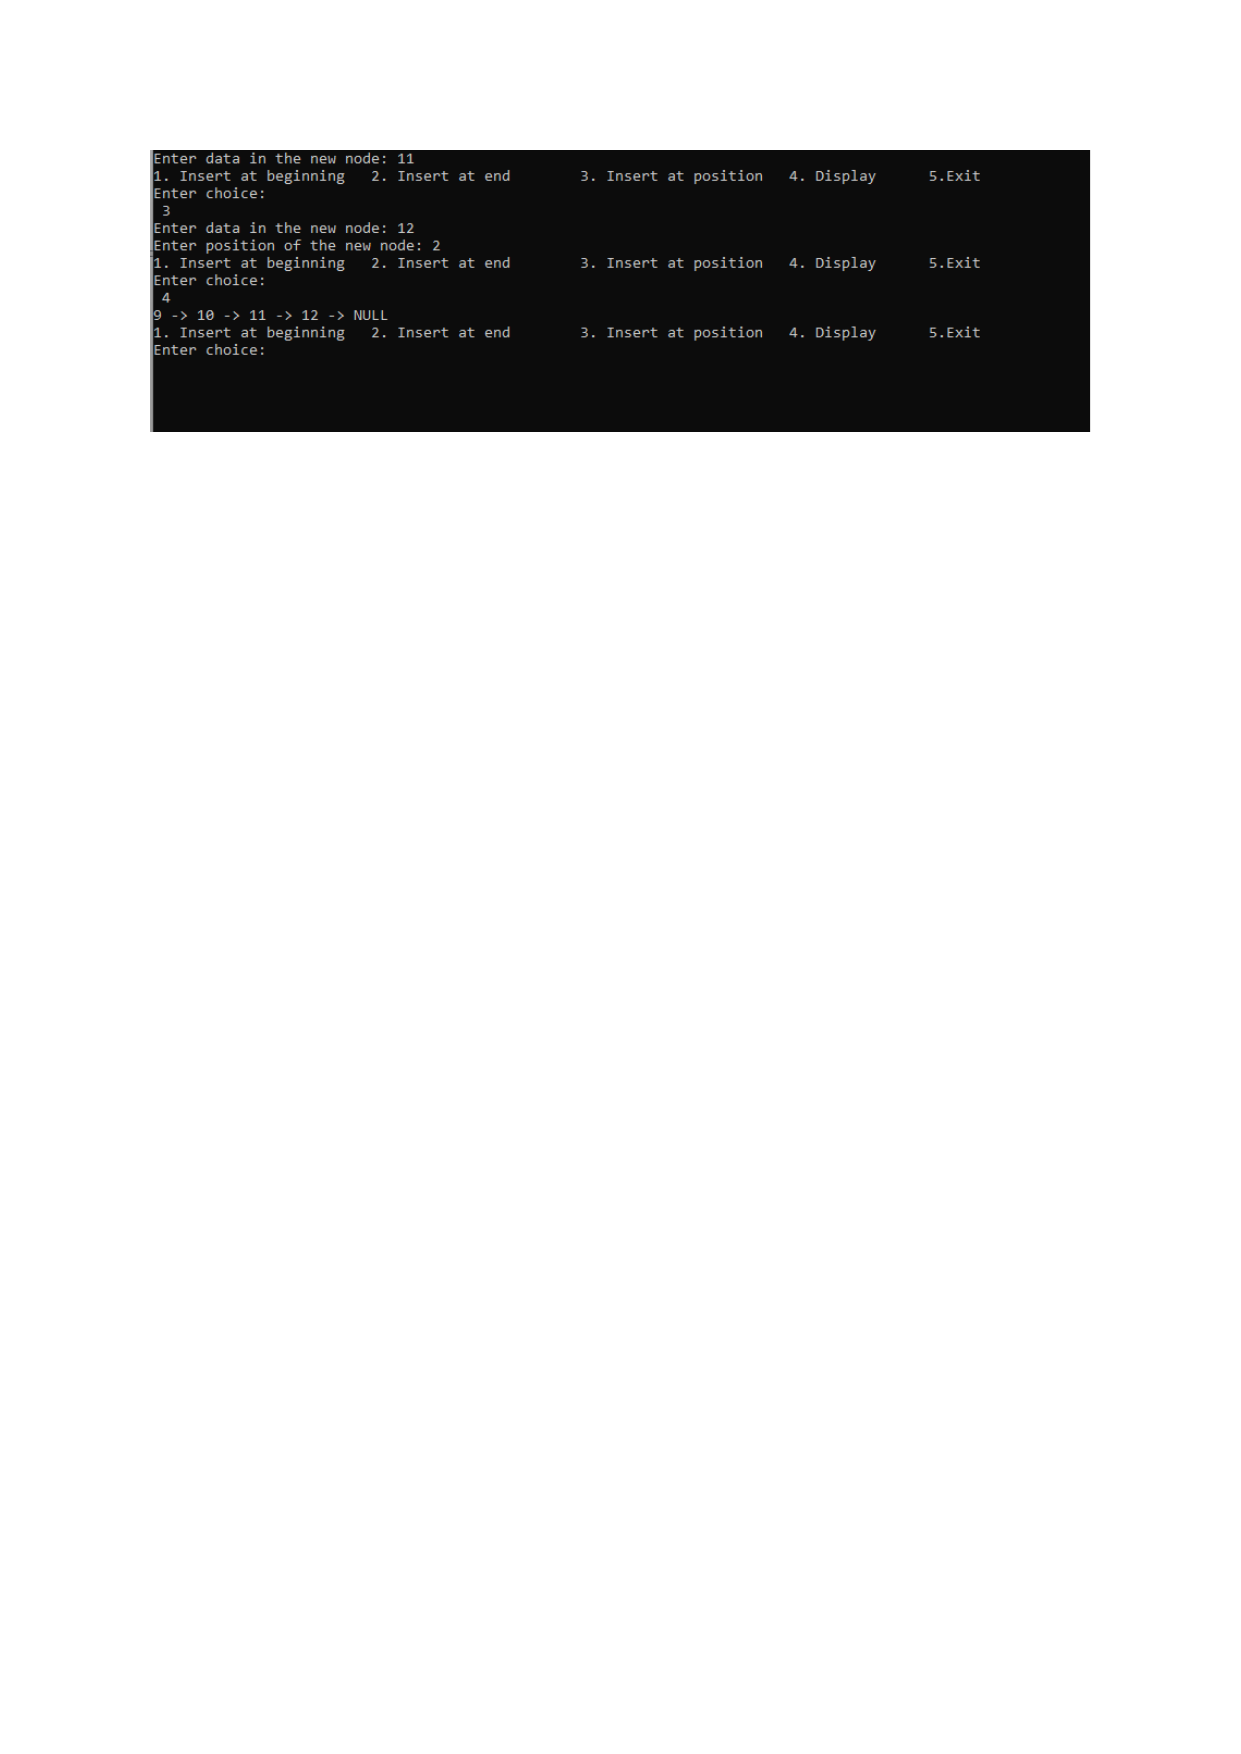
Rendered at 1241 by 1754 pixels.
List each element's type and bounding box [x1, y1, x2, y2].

picture [150, 150, 1091, 432]
